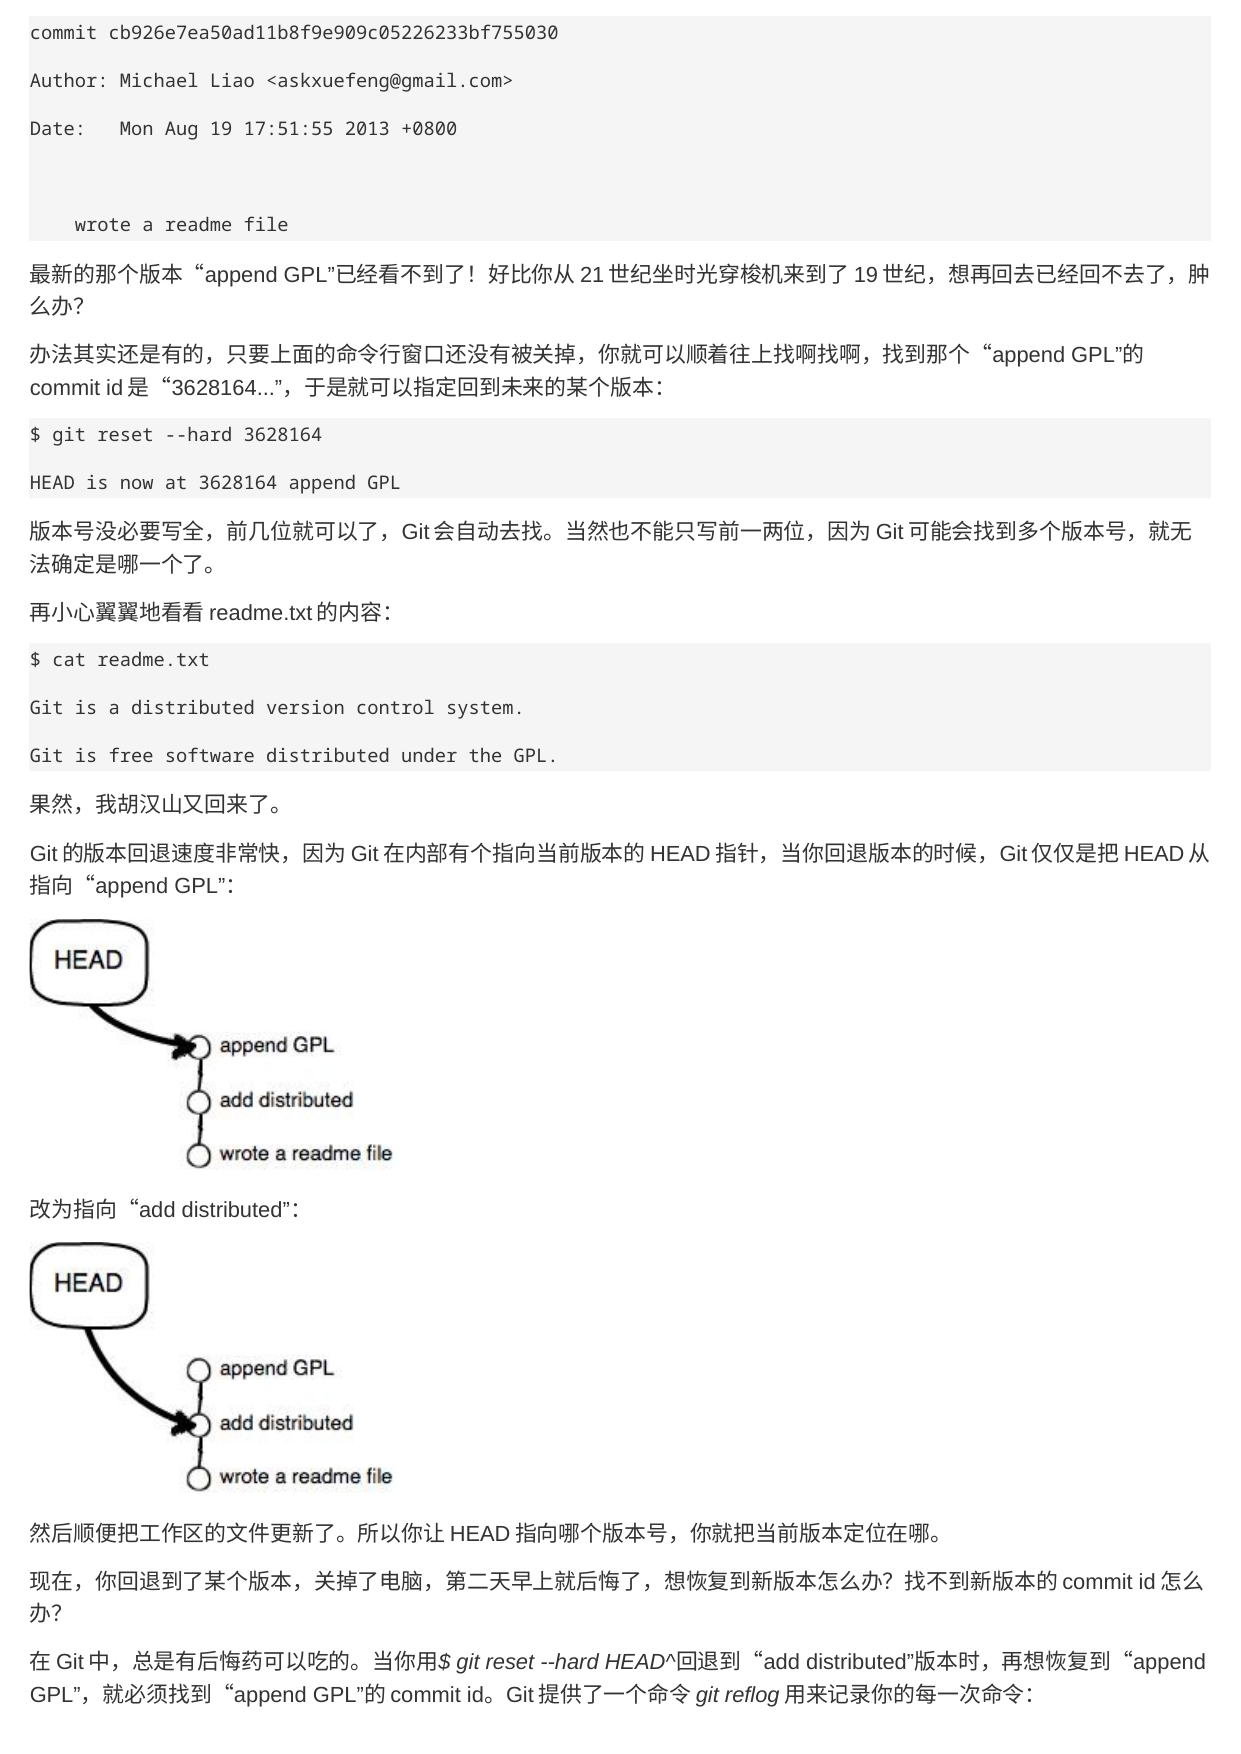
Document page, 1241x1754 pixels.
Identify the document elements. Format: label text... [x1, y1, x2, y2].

text 版本号没必要写全，前几位就可以了，Git会自动去找。当然也不能只写前一两位，因为Git可能会找到多个版本号，就无法确定是哪一个了。 [29, 514, 1211, 579]
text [29, 64, 1211, 96]
text 改为指向“add distributed”： [29, 1191, 1211, 1224]
picture [29, 919, 397, 1173]
text Git的版本回退速度非常快，因为Git在内部有个指向当前版本的HEAD指针，当你回退版本的时候，Git仅仅是把HEAD从指向“append GPL”： [29, 835, 1211, 900]
text wrote a readme file [29, 208, 1211, 241]
text commit cb926e7ea50ad11b8f9e909c05226233bf755030 [29, 16, 1211, 48]
text Date: Mon Aug 19 17:51:55 2013 +0800 [29, 112, 1211, 144]
text Git is free software distributed under the GPL. [29, 739, 1211, 771]
text 再小心翼翼地看看readme.txt的内容： [29, 594, 1211, 627]
text Git is a distributed version control system. [29, 691, 1211, 723]
picture [29, 1242, 397, 1496]
text 在Git中，总是有后悔药可以吃的。当你用$ git reset --hard HEAD^回退到“add distributed”版本时，再想恢复到“append GPL”，就必须找到“append GPL”的commit id。Git提供了一个命令git reflog用来记录你的每一次命令： [29, 1644, 1211, 1709]
text 现在，你回退到了某个版本，关掉了电脑，第二天早上就后悔了，想恢复到新版本怎么办？找不到新版本的commit id怎么办？ [29, 1563, 1211, 1628]
text 果然，我胡汉山又回来了。 [29, 787, 1211, 819]
text 然后顺便把工作区的文件更新了。所以你让HEAD指向哪个版本号，你就把当前版本定位在哪。 [29, 1515, 1211, 1548]
text HEAD is now at 3628164 append GPL [29, 466, 1211, 498]
text 办法其实还是有的，只要上面的命令行窗口还没有被关掉，你就可以顺着往上找啊找啊，找到那个“append GPL”的commit id是“3628164...”，于是就可以指定回到未来的某个版本： [29, 337, 1211, 402]
text $ git reset --hard 3628164 [29, 418, 1211, 450]
text $ cat readme.txt [29, 643, 1211, 675]
text 最新的那个版本“append GPL”已经看不到了！好比你从21世纪坐时光穿梭机来到了19世纪，想再回去已经回不去了，肿么办？ [29, 256, 1211, 321]
